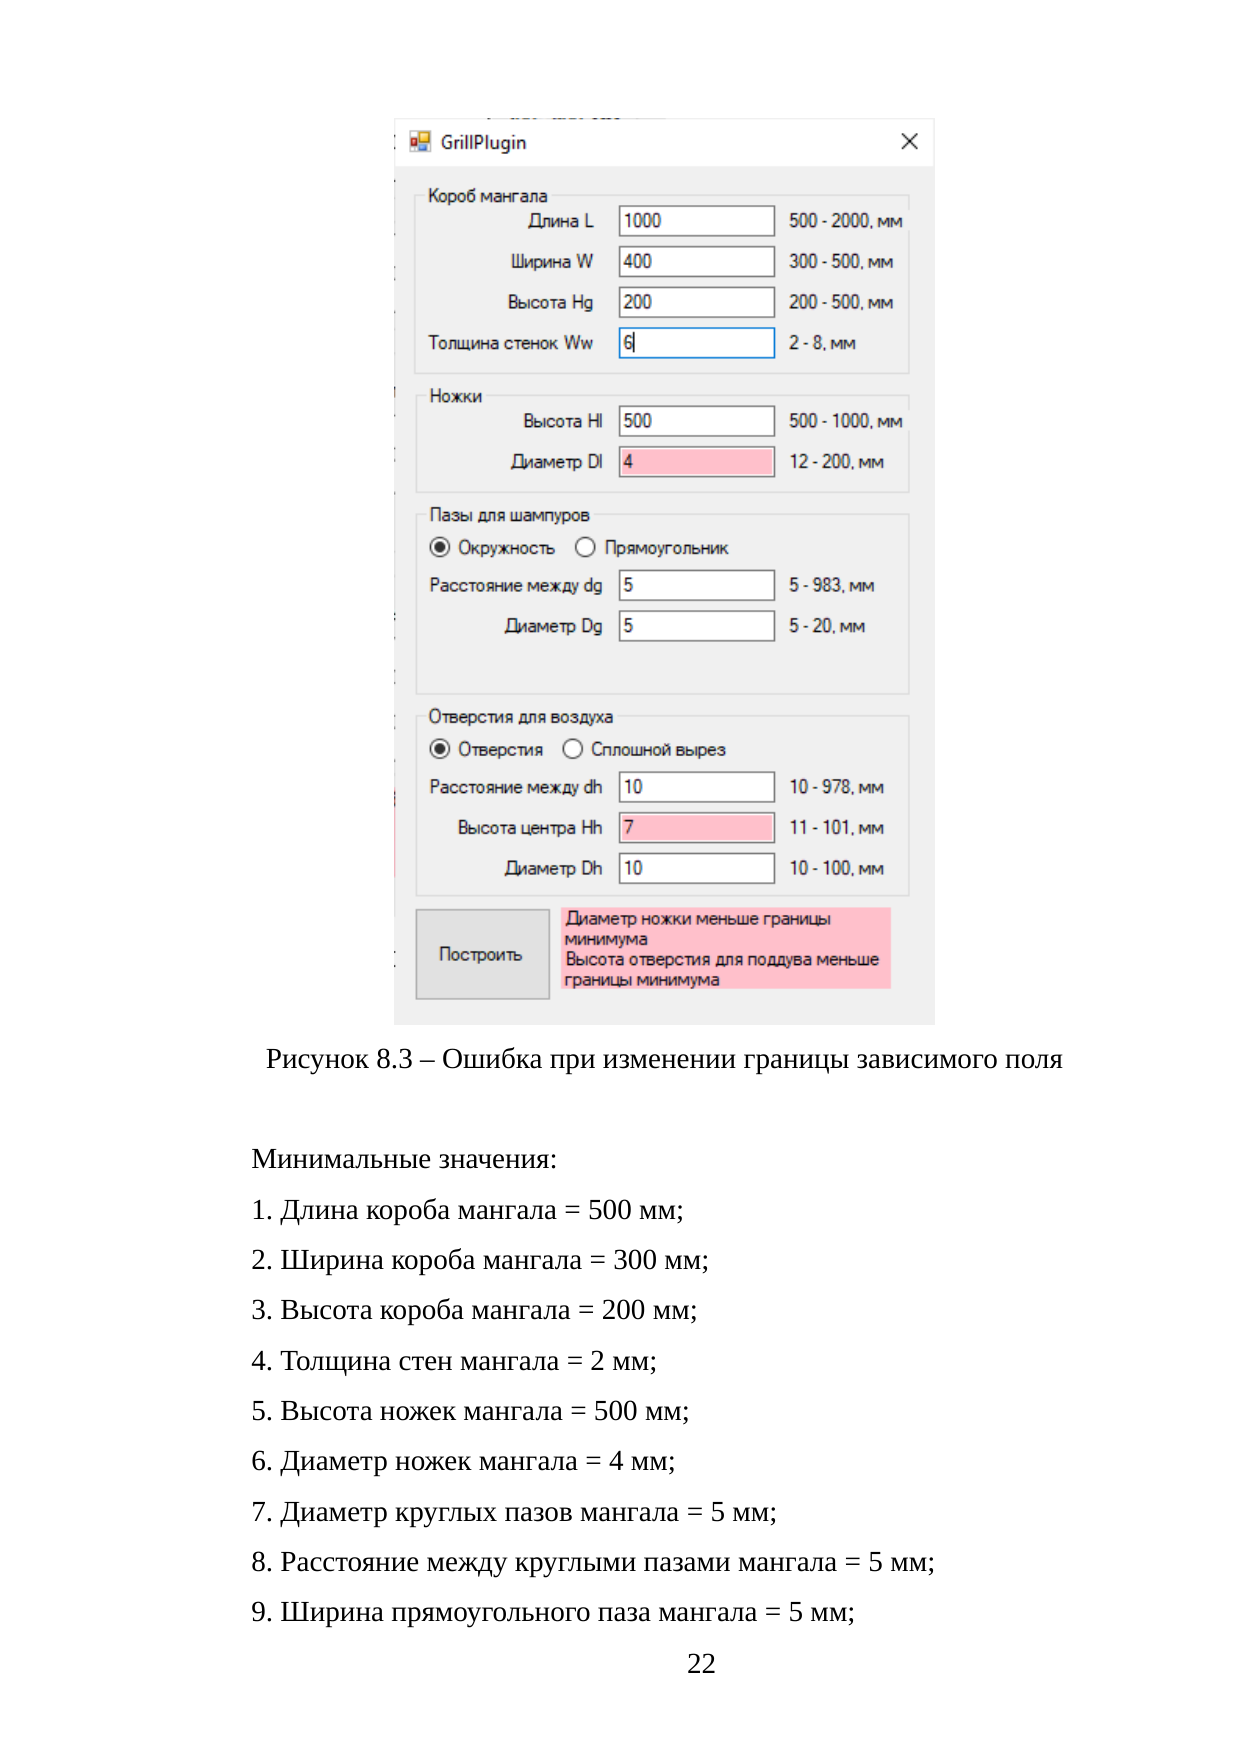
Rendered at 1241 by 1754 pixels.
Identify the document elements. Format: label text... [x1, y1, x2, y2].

text 3. Высота короба мангала = 200 мм; [177, 1292, 1152, 1326]
text 8. Расстояние между круглыми пазами мангала = 5 мм; [177, 1544, 1152, 1578]
text 7. Диаметр круглых пазов мангала = 5 мм; [177, 1494, 1152, 1527]
text 4. Толщина стен мангала = 2 мм; [177, 1343, 1152, 1376]
text 2. Ширина короба мангала = 300 мм; [177, 1242, 1152, 1276]
text Минимальные значения: [177, 1142, 1152, 1175]
text 5. Высота ножек мангала = 500 мм; [177, 1393, 1152, 1427]
text 1. Длина короба мангала = 500 мм; [177, 1192, 1152, 1225]
picture [394, 118, 935, 1025]
text 6. Диаметр ножек мангала = 4 мм; [177, 1443, 1152, 1477]
text 9. Ширина прямоугольного паза мангала = 5 мм; [177, 1594, 1152, 1628]
text Рисунок 8.3 – Ошибка при изменении границы зависимого поля [177, 1041, 1152, 1075]
